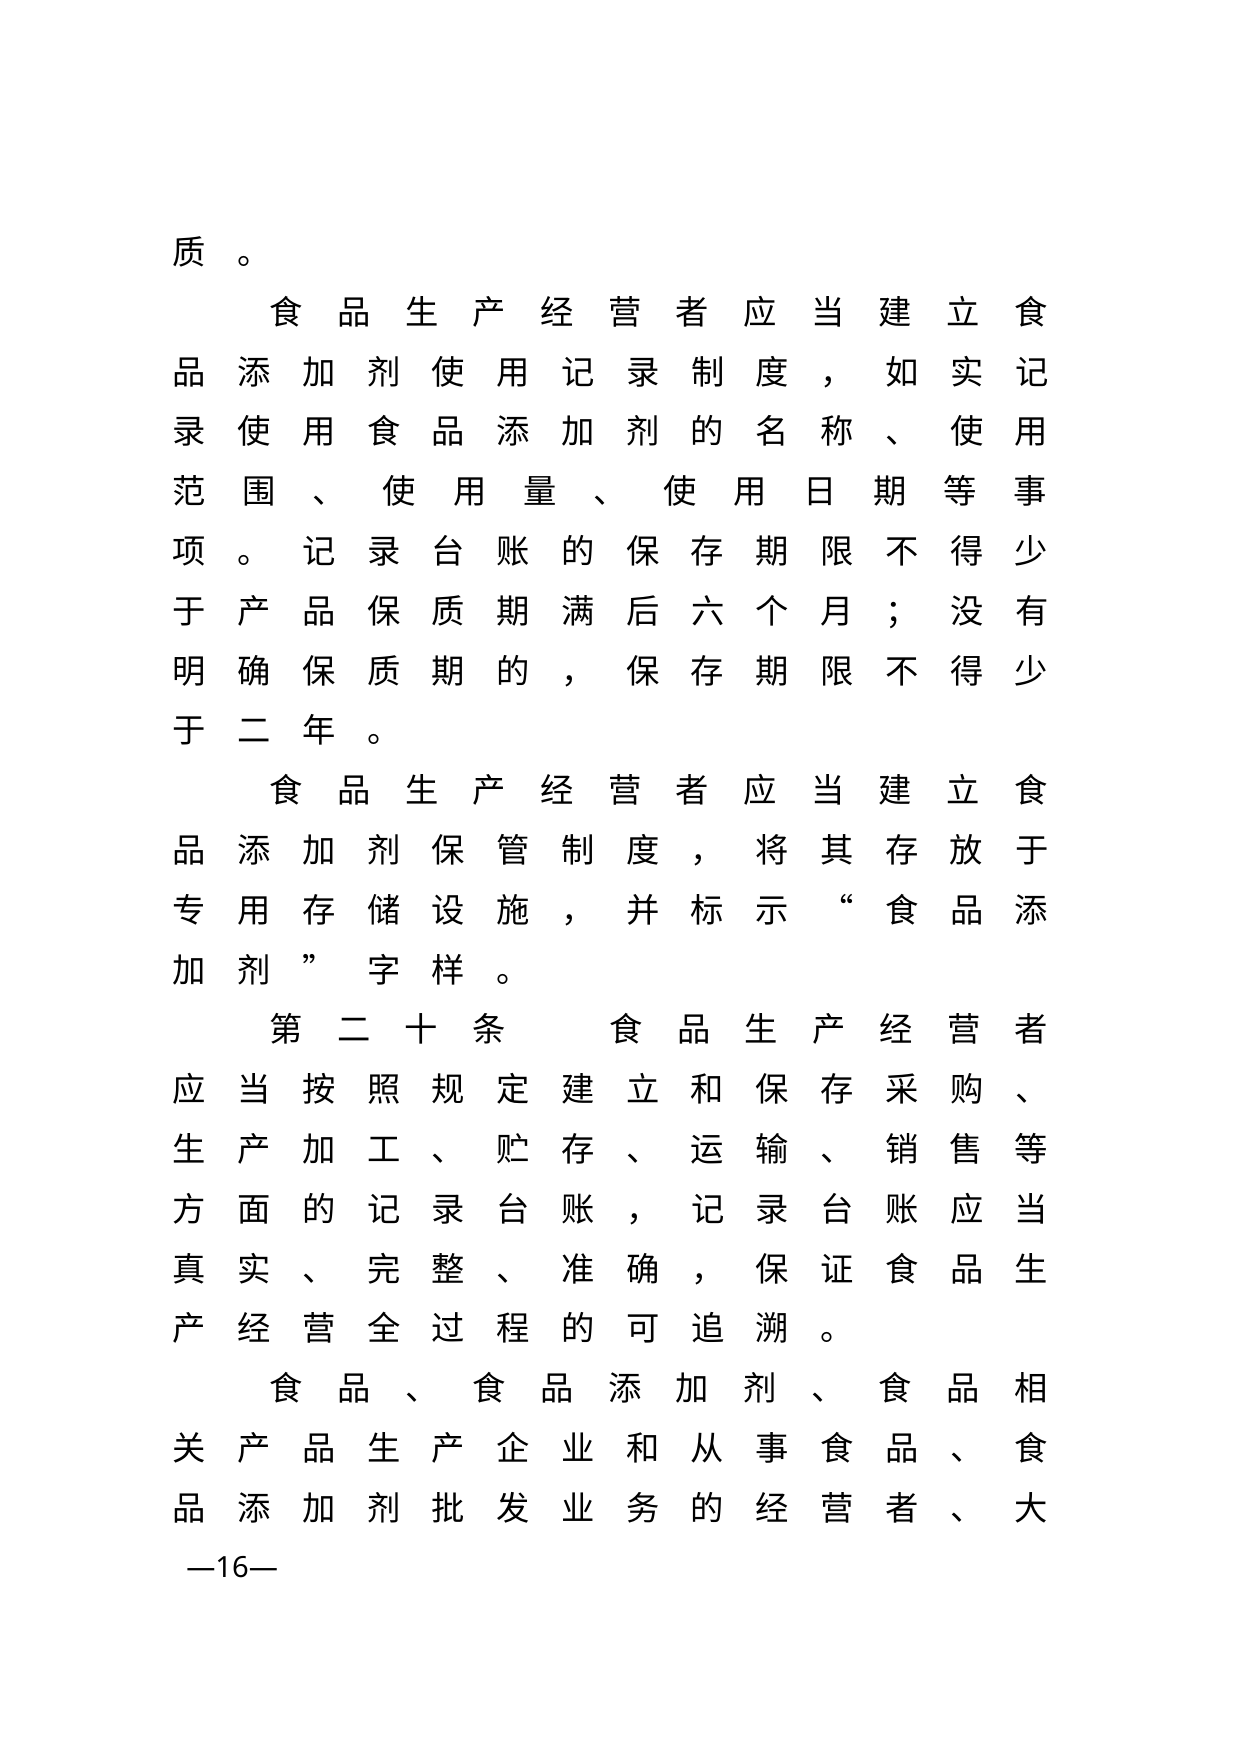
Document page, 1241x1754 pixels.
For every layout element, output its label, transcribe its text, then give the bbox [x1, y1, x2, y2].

text 第二十条 食品生产经营者应当按照规定建立和保存采购、生产加工、贮存、运输、销售等方面的记录台账，记录台账应当真实、完整、准确，保证食品生产经营全过程的可追溯。 [172, 997, 1079, 1356]
text 食品生产经营者应当建立食品添加剂使用记录制度，如实记录使用食品添加剂的名称、使用范围、使用量、使用日期等事项。记录台账的保存期限不得少于产品保质期满后六个月；没有明确保质期的，保存期限不得少于二年。 [172, 280, 1079, 758]
text 食品生产经营者应当建立食品添加剂保管制度，将其存放于专用存储设施，并标示“食品添加剂”字样。 [172, 758, 1079, 997]
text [172, 1356, 1079, 1536]
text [172, 220, 1079, 280]
